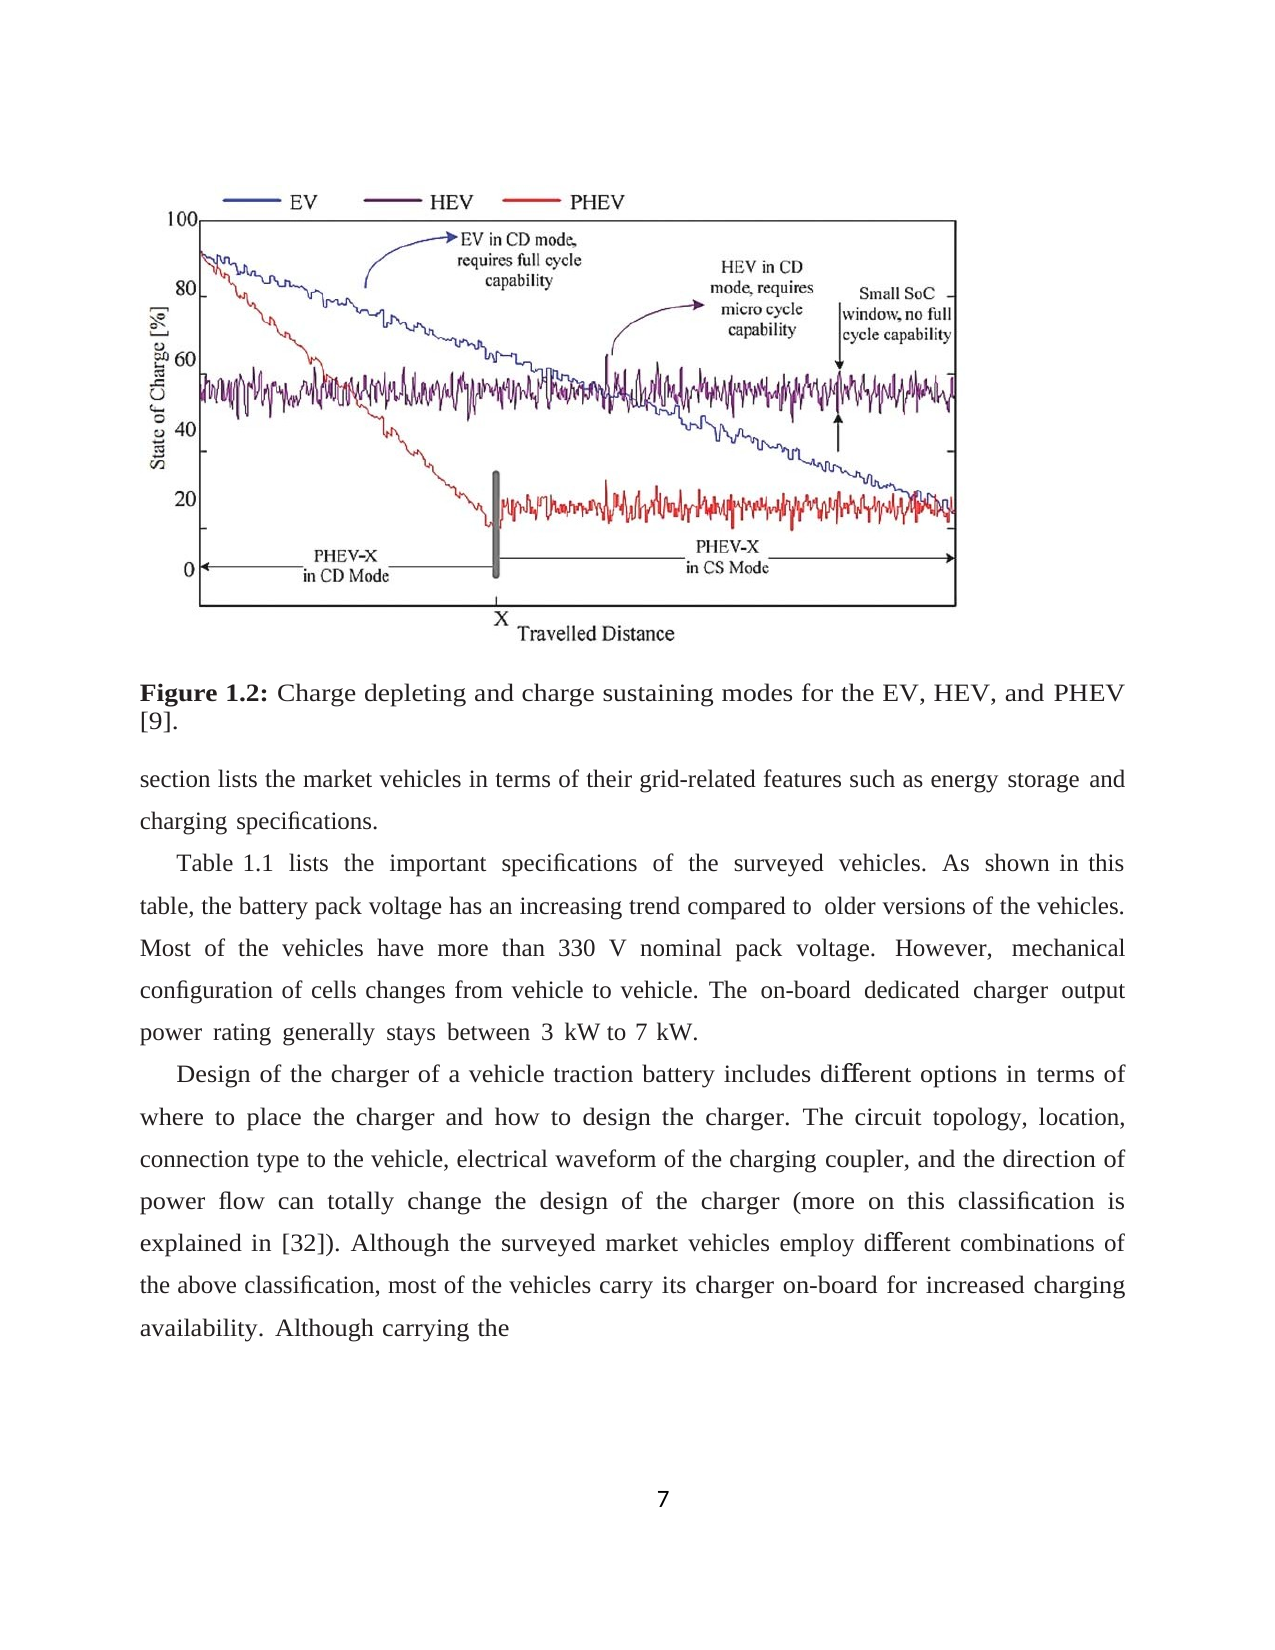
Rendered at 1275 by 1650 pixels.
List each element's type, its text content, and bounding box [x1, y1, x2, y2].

text Table 1.1 lists the important speciﬁcations of the surveyed vehicles. As shown in this table, the battery pack voltage has an increasing trend compared to older versions of the vehicles. Most of the vehicles have more than 330 V nominal pack voltage. However, mechanical conﬁguration of cells changes from vehicle to vehicle. The on-board dedicated charger output power rating generally stays between 3 kW to 7 kW. [139, 848, 1125, 1046]
text Figure 1.2: Charge depleting and charge sustaining modes for the EV, HEV, and PHEV [9]. [139, 679, 1125, 735]
picture [139, 185, 966, 644]
text Design of the charger of a vehicle traction battery includes diﬀerent options in terms of where to place the charger and how to design the charger. The circuit topology, location, connection type to the vehicle, electrical waveform of the charging coupler, and the direction of power ﬂow can totally change the design of the charger (more on this classiﬁcation is explained in [32]). Although the surveyed market vehicles employ diﬀerent combinations of the above classiﬁcation, most of the vehicles carry its charger on-board for increased charging availability. Although carrying the [139, 1059, 1125, 1341]
text section lists the market vehicles in terms of their grid-related features such as energy storage and charging speciﬁcations. [139, 764, 1125, 835]
